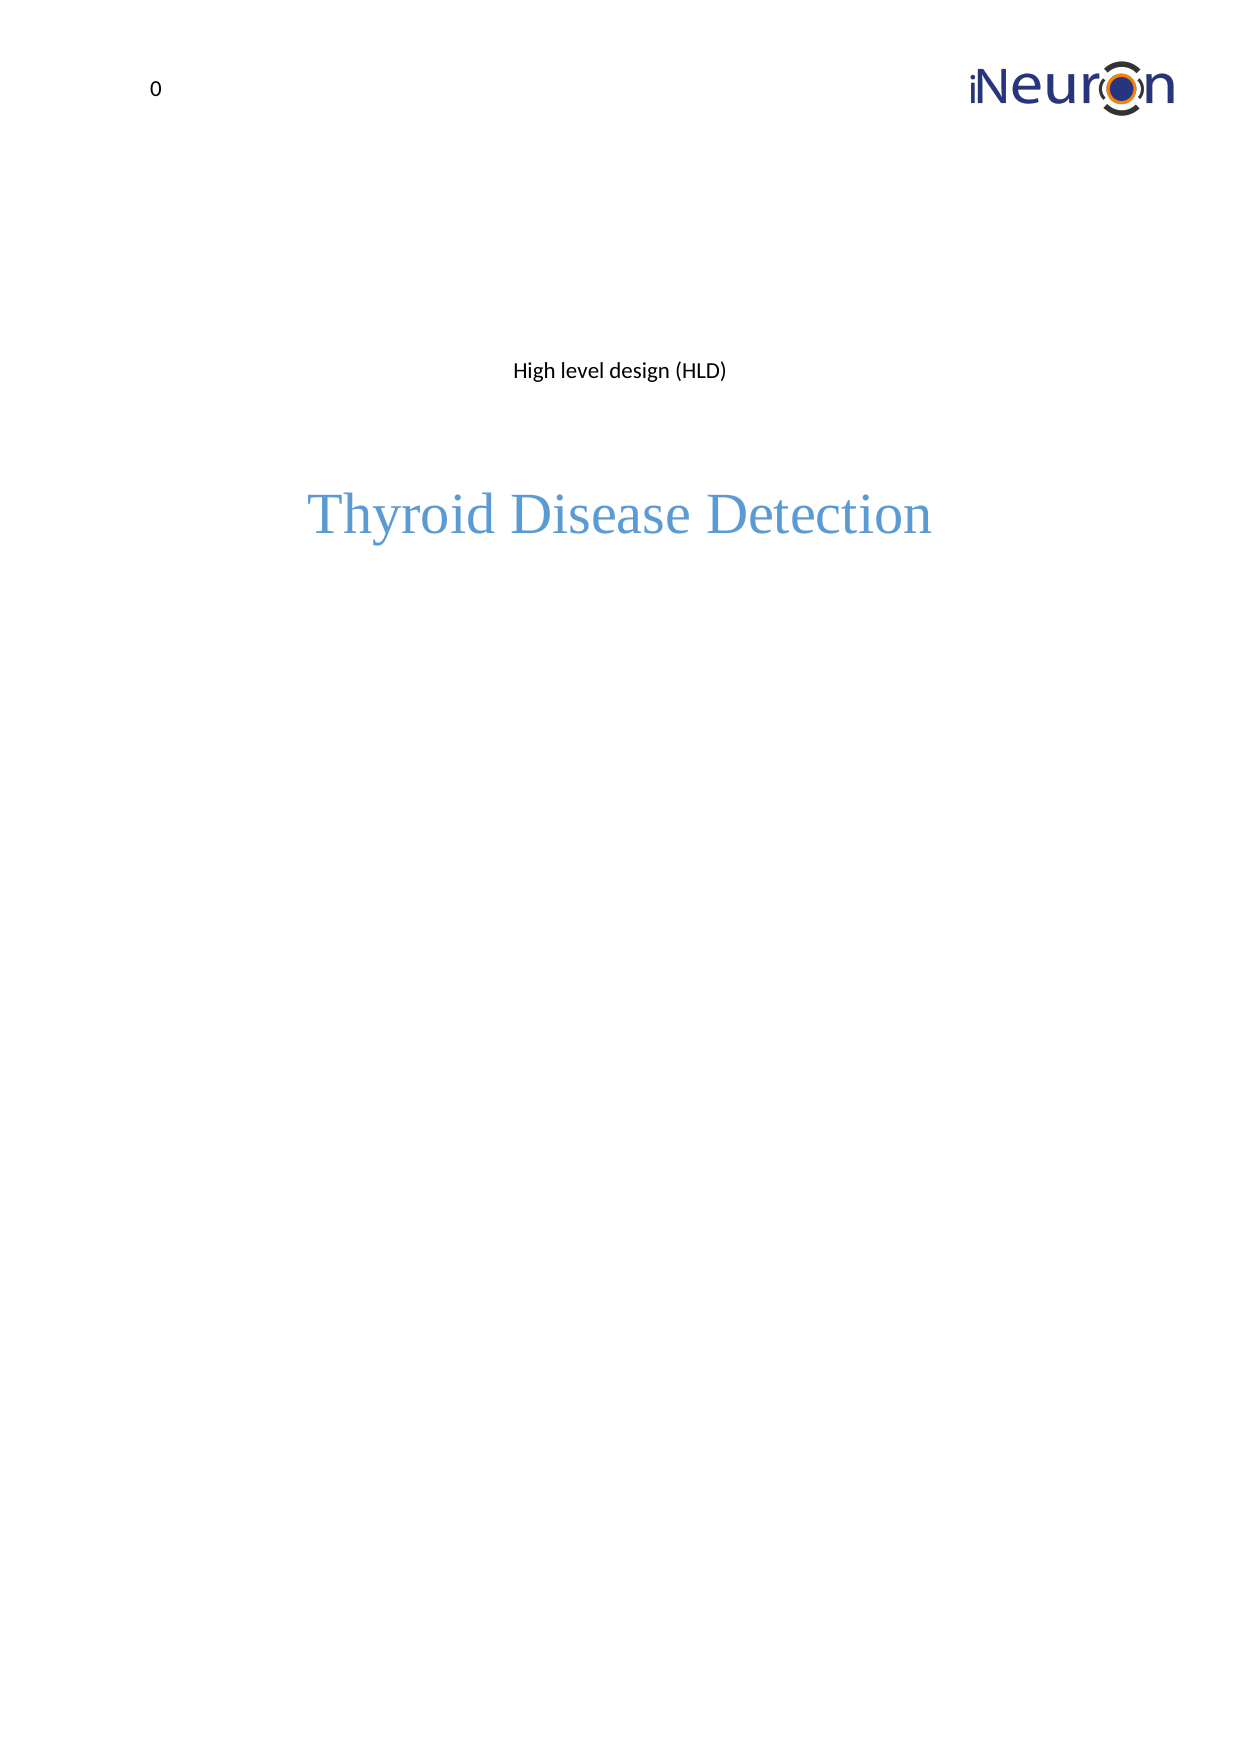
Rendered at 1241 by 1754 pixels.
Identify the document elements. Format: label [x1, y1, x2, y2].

picture [968, 53, 1178, 118]
